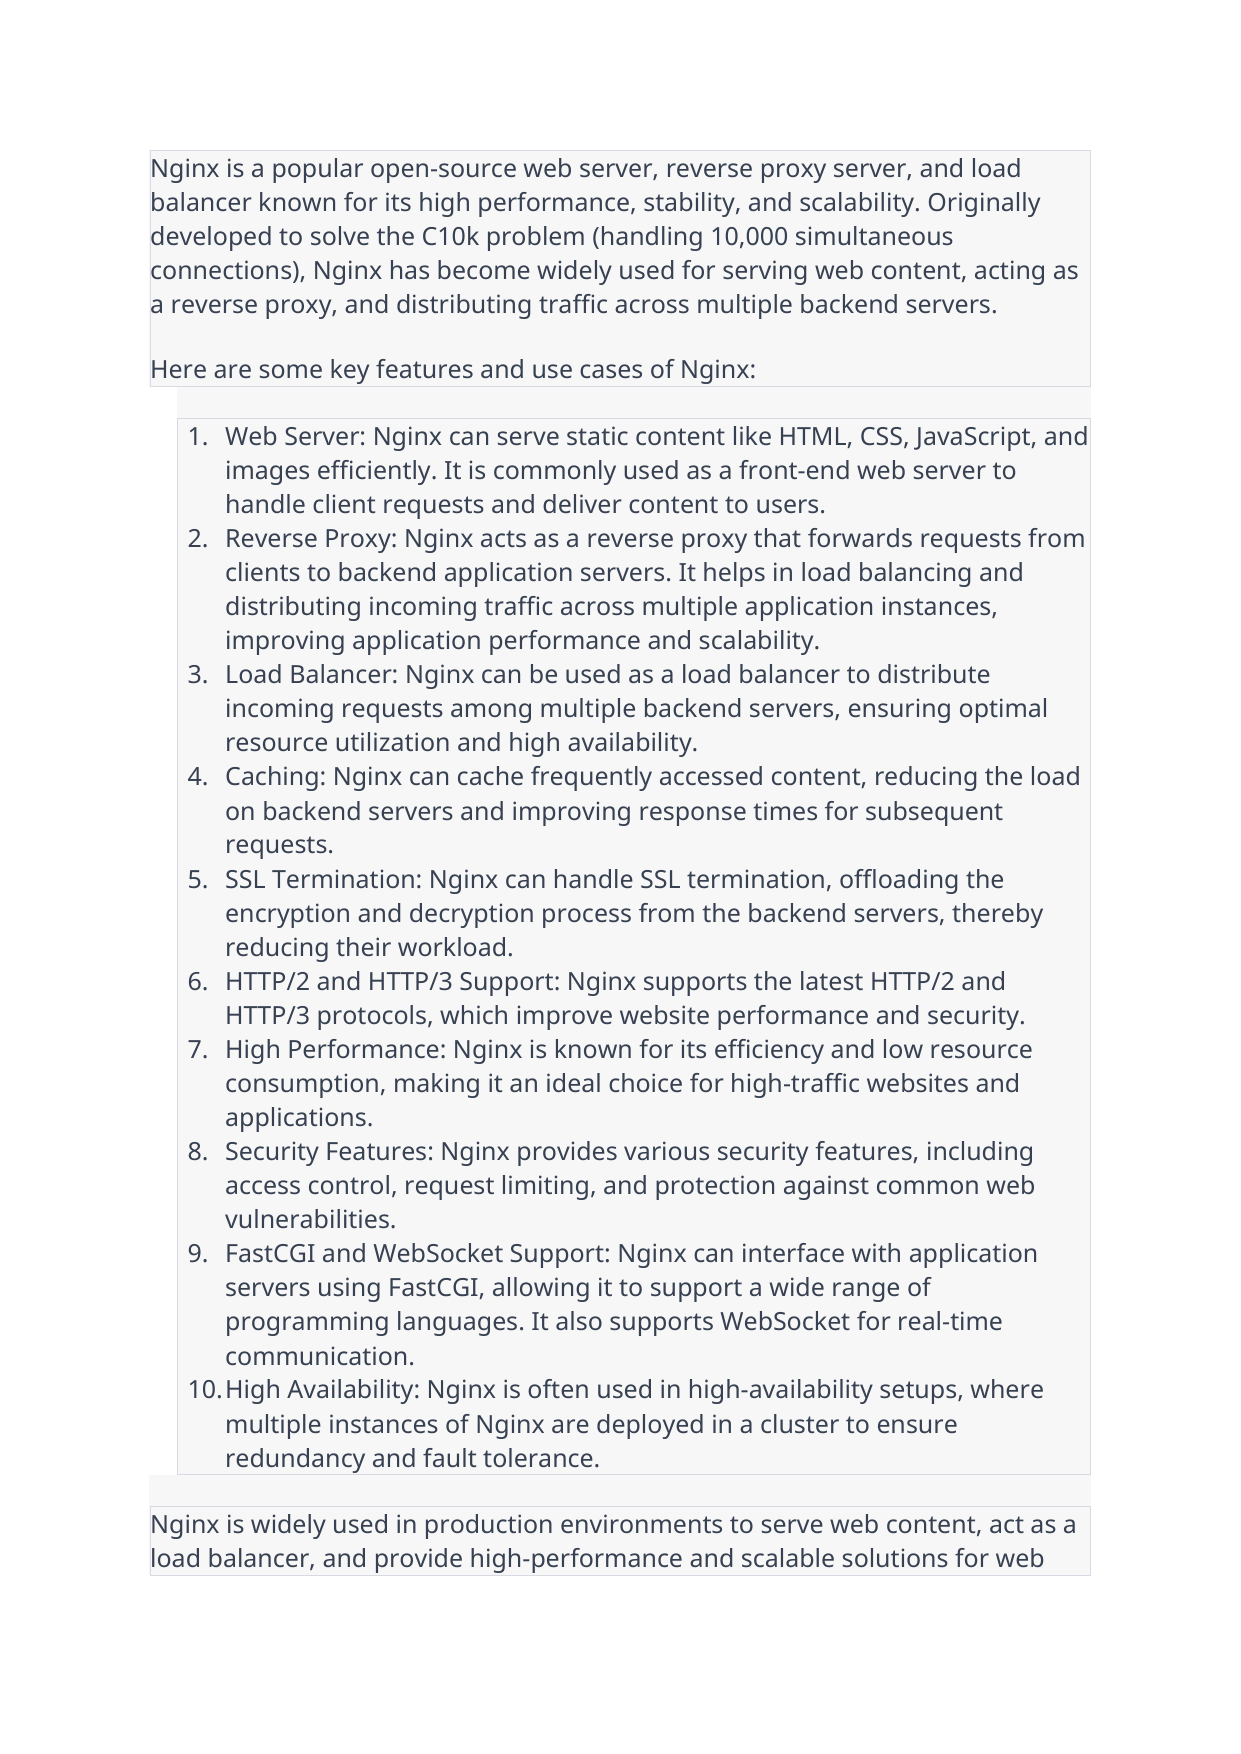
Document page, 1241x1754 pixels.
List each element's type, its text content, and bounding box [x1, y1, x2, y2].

list Web Server: Nginx can serve static content like HTML, CSS, JavaScript, and images efficiently. It is commonly used as a front-end web server to handle client requests and deliver content to users. [178, 419, 1090, 520]
list Load Balancer: Nginx can be used as a load balancer to distribute incoming requests among multiple backend servers, ensuring optimal resource utilization and high availability. [178, 656, 1090, 758]
list SSL Termination: Nginx can handle SSL termination, offloading the encryption and decryption process from the backend servers, thereby reducing their workload. [178, 861, 1090, 963]
list FastCGI and WebSocket Support: Nginx can interface with application servers using FastCGI, allowing it to support a wide range of programming languages. It also supports WebSocket for real-time communication. [178, 1235, 1090, 1372]
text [151, 1507, 1090, 1575]
list HTTP/2 and HTTP/3 Support: Nginx supports the latest HTTP/2 and HTTP/3 protocols, which improve website performance and security. [178, 963, 1090, 1031]
list High Performance: Nginx is known for its efficiency and low resource consumption, making it an ideal choice for high-traffic websites and applications. [178, 1031, 1090, 1133]
text Nginx is a popular open-source web server, reverse proxy server, and load balancer known for its high performance, stability, and scalability. Originally developed to solve the C10k problem (handling 10,000 simultaneous connections), Nginx has become widely used for serving web content, acting as a reverse proxy, and distributing traffic across multiple backend servers. [151, 151, 1090, 321]
list High Availability: Nginx is often used in high-availability setups, where multiple instances of Nginx are deployed in a cluster to ensure redundancy and fault tolerance. [178, 1372, 1090, 1474]
list Security Features: Nginx provides various security features, including access control, request limiting, and protection against common web vulnerabilities. [178, 1133, 1090, 1235]
text Here are some key features and use cases of Nginx: [151, 352, 1090, 386]
list Caching: Nginx can cache frequently accessed content, reducing the load on backend servers and improving response times for subsequent requests. [178, 758, 1090, 861]
list Reverse Proxy: Nginx acts as a reverse proxy that forwards requests from clients to backend application servers. It helps in load balancing and distributing incoming traffic across multiple application instances, improving application performance and scalability. [178, 520, 1090, 656]
